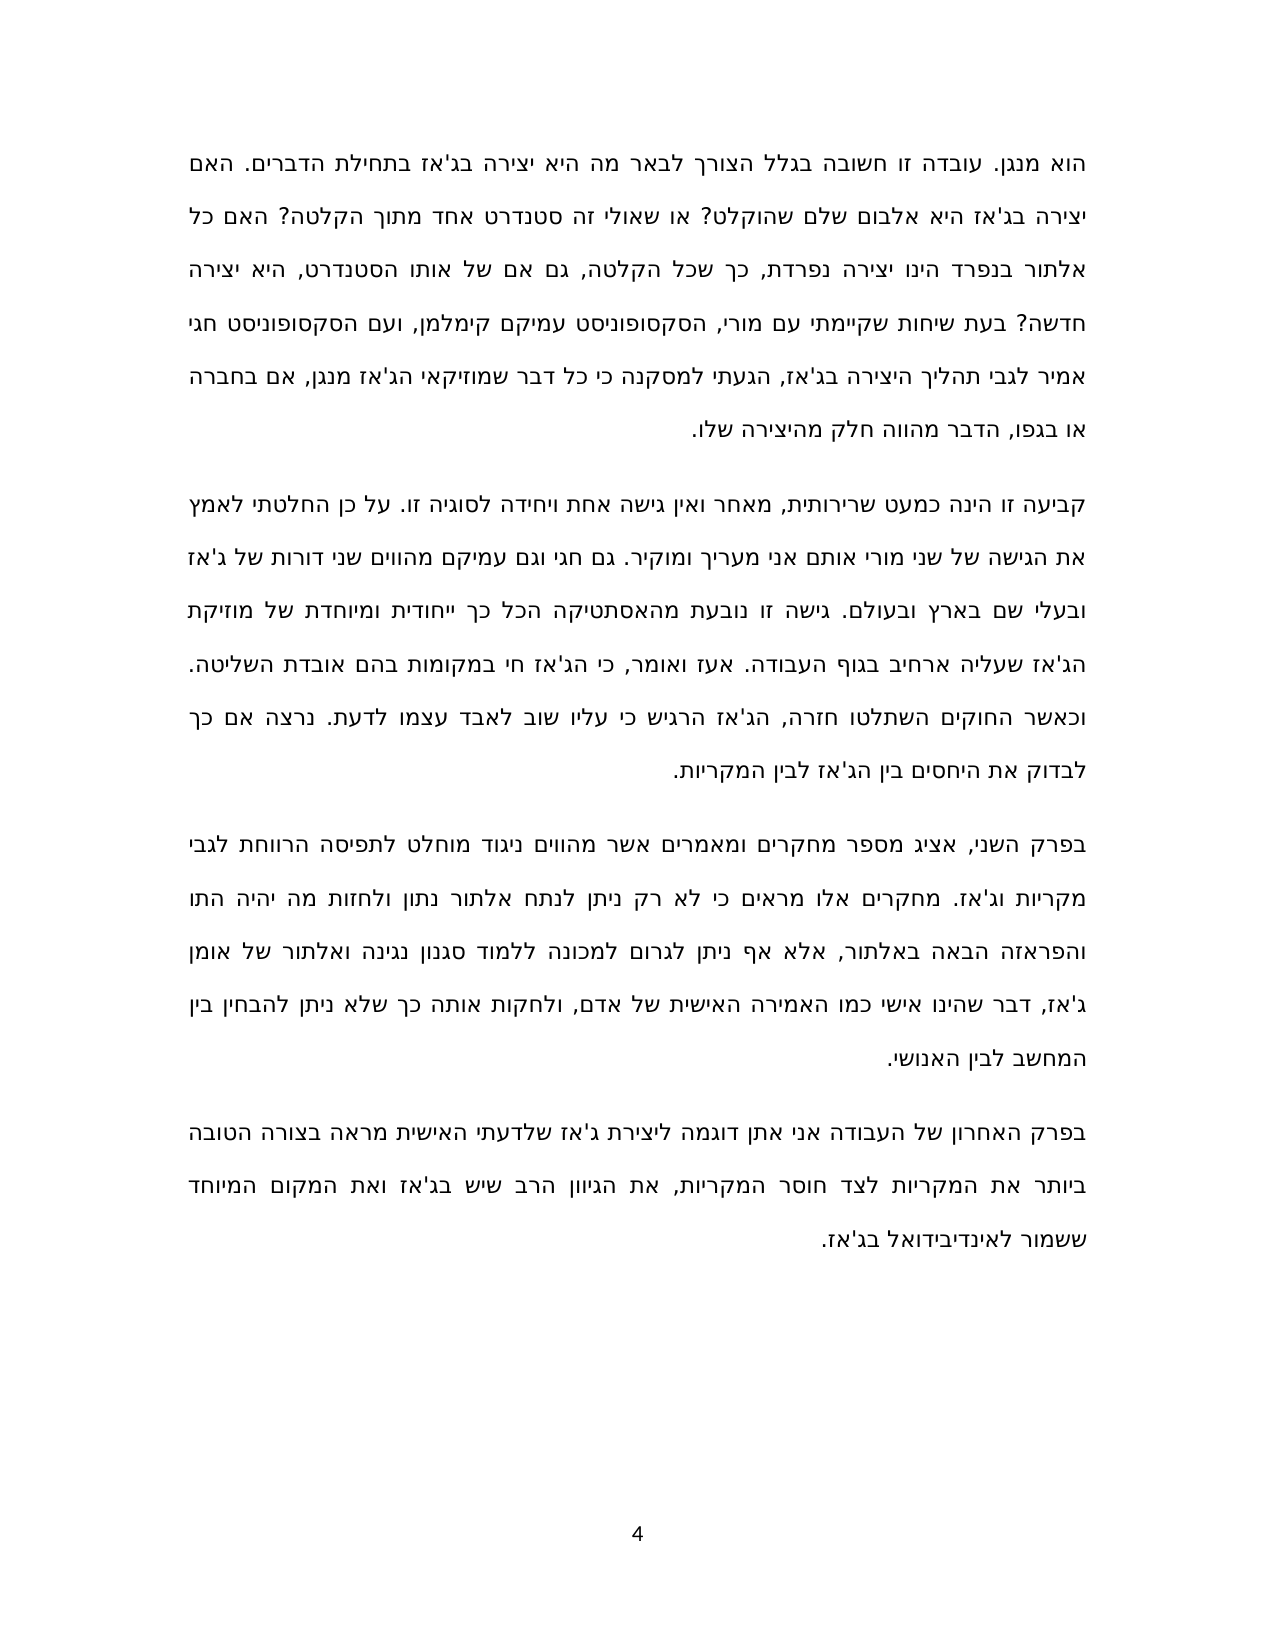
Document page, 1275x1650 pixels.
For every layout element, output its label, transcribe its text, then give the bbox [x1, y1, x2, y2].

text בפרק האחרון של העבודה אני אתן דוגמה ליצירת ג'אז שלדעתי האישית מראה בצורה הטובה ביותר את המקריות לצד חוסר המקריות, את הגיוון הרב שיש בג'אז ואת המקום המיוחד ששמור לאינדיבידואל בג'אז. [187, 1119, 1087, 1252]
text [187, 150, 1087, 443]
text בפרק השני, אציג מספר מחקרים ומאמרים אשר מהווים ניגוד מוחלט לתפיסה הרווחת לגבי מקריות וג'אז. מחקרים אלו מראים כי לא רק ניתן לנתח אלתור נתון ולחזות מה יהיה התו והפראזה הבאה באלתור, אלא אף ניתן לגרום למכונה ללמוד סגנון נגינה ואלתור של אומן ג'אז, דבר שהינו אישי כמו האמירה האישית של אדם, ולחקות אותה כך שלא ניתן להבחין בין המחשב לבין האנושי. [187, 832, 1087, 1072]
text קביעה זו הינה כמעט שרירותית, מאחר ואין גישה אחת ויחידה לסוגיה זו. על כן החלטתי לאמץ את הגישה של שני מורי אותם אני מעריך ומוקיר. גם חגי וגם עמיקם מהווים שני דורות של ג'אז ובעלי שם בארץ ובעולם. גישה זו נובעת מהאסתטיקה הכל כך ייחודית ומיוחדת של מוזיקת הג'אז שעליה ארחיב בגוף העבודה. אעז ואומר, כי הג'אז חי במקומות בהם אובדת השליטה. וכאשר החוקים השתלטו חזרה, הג'אז הרגיש כי עליו שוב לאבד עצמו לדעת. נרצה אם כך לבדוק את היחסים בין הג'אז לבין המקריות. [187, 491, 1087, 784]
